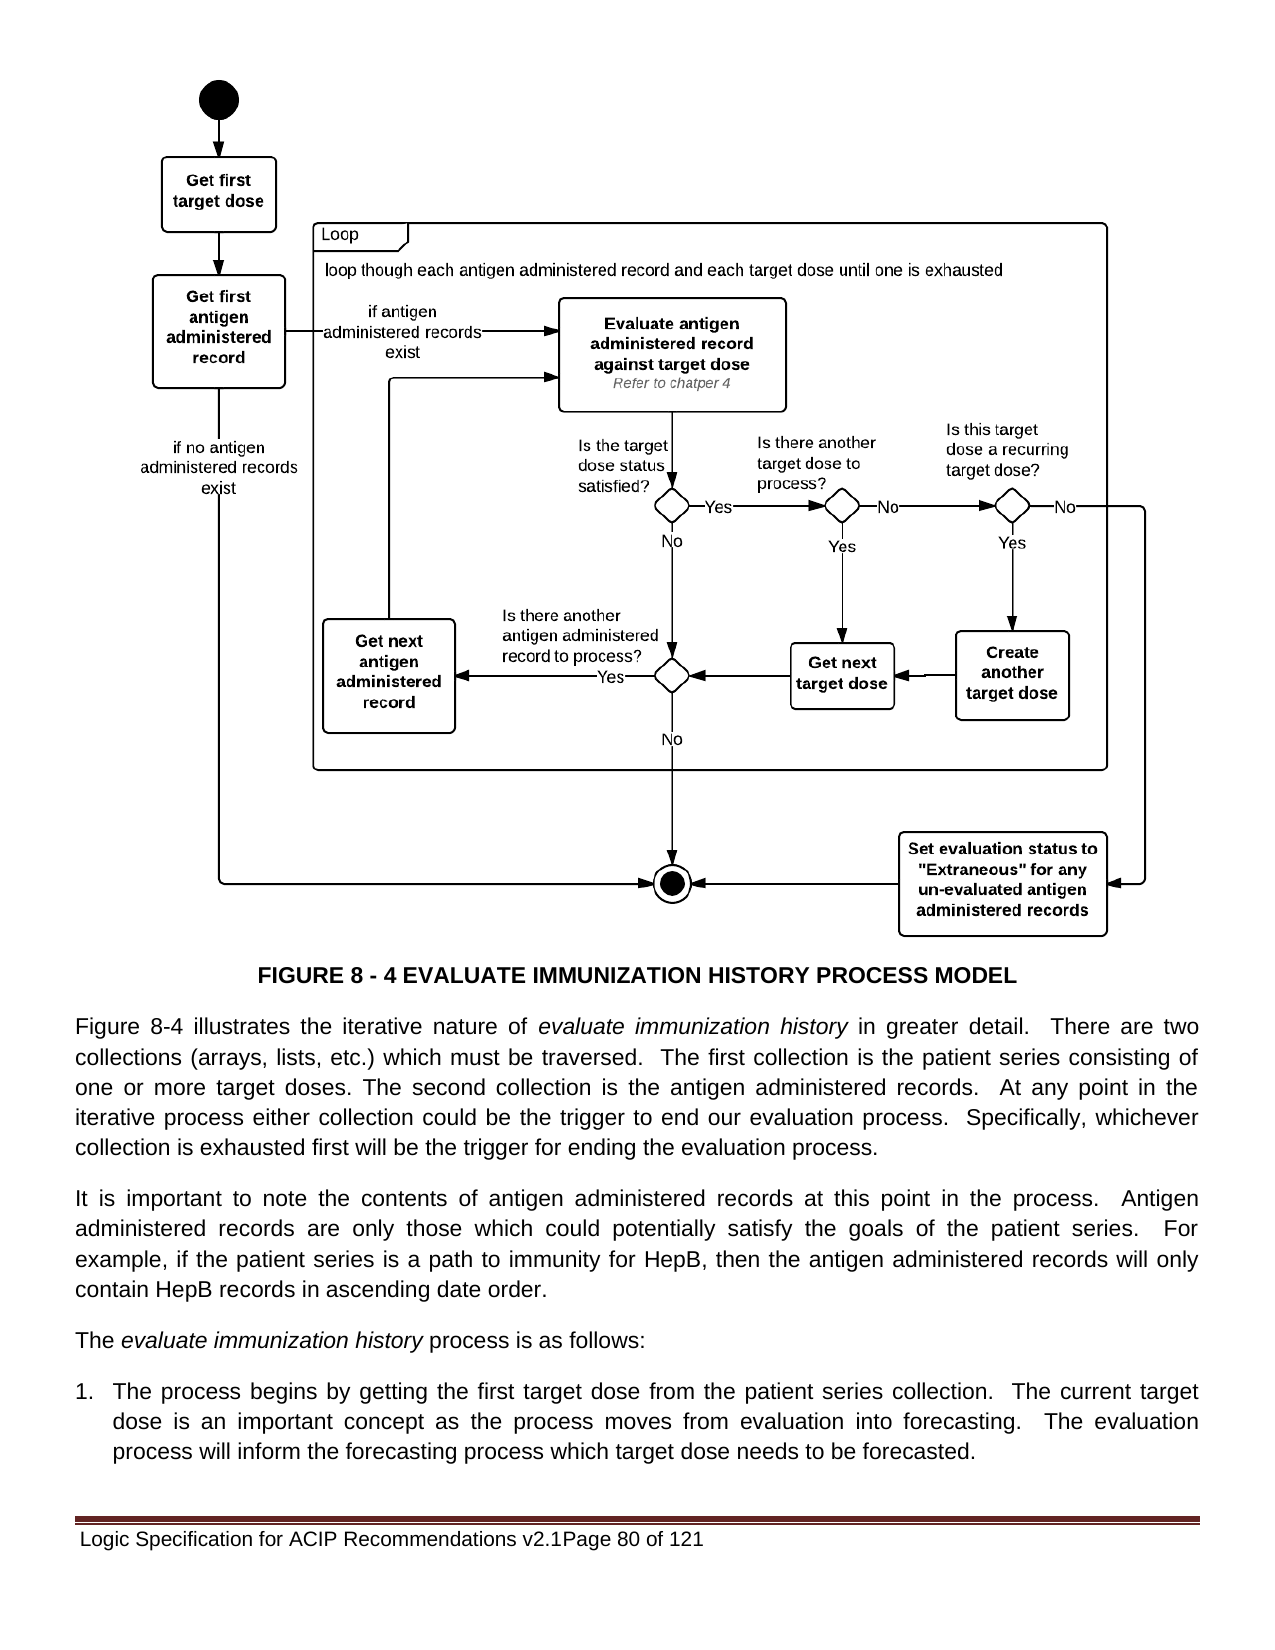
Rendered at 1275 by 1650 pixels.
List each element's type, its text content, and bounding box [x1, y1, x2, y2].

text Figure 8-4 illustrates the iterative nature of evaluate immunization history in greater detail. There are two collections (arrays, lists, etc.) which must be traversed. The first collection is the patient series consisting of one or more target doses. The second collection is the antigen administered records. At any point in the iterative process either collection could be the trigger to end our evaluation process. Specifically, whichever collection is exhausted first will be the trigger for ending the evaluation process. [75, 1013, 1200, 1160]
list The process begins by getting the first target dose from the patient series collection. The current target dose is an important concept as the process moves from evaluation into forecasting. The evaluation process will inform the forecasting process which target dose needs to be forecasted. [75, 1378, 1200, 1464]
picture [126, 75, 1149, 938]
text Figure 8 - 4 Evaluate Immunization History Process Model [75, 962, 1200, 988]
text It is important to note the contents of antigen administered records at this point in the process. Antigen administered records are only those which could potentially satisfy the goals of the patient series. For example, if the patient series is a path to immunity for HepB, then the antigen administered records will only contain HepB records in ascending date order. [75, 1185, 1200, 1302]
text The evaluate immunization history process is as follows: [75, 1327, 1200, 1353]
